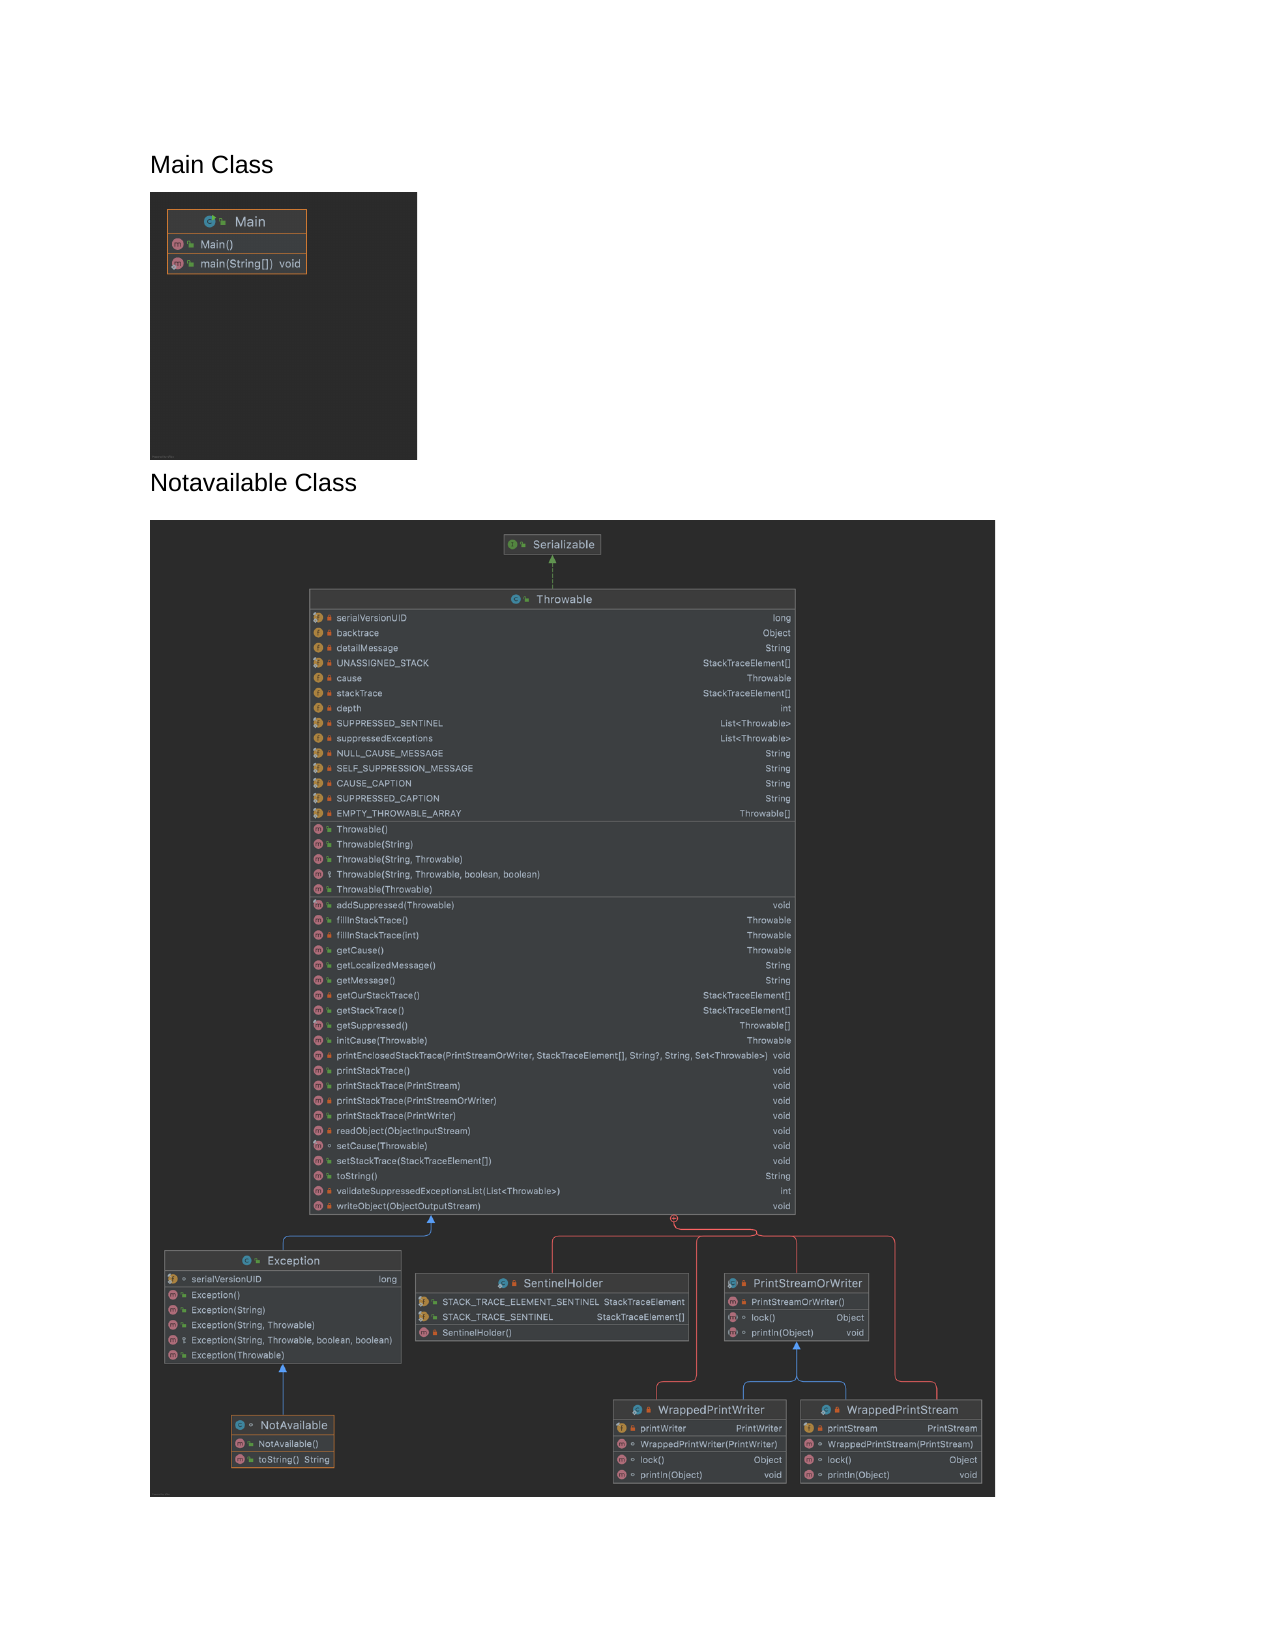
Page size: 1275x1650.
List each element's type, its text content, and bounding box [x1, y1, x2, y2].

picture [150, 192, 418, 460]
picture [150, 520, 996, 1497]
text Main Class [150, 150, 1125, 179]
text Notavailable Class [150, 468, 1125, 497]
